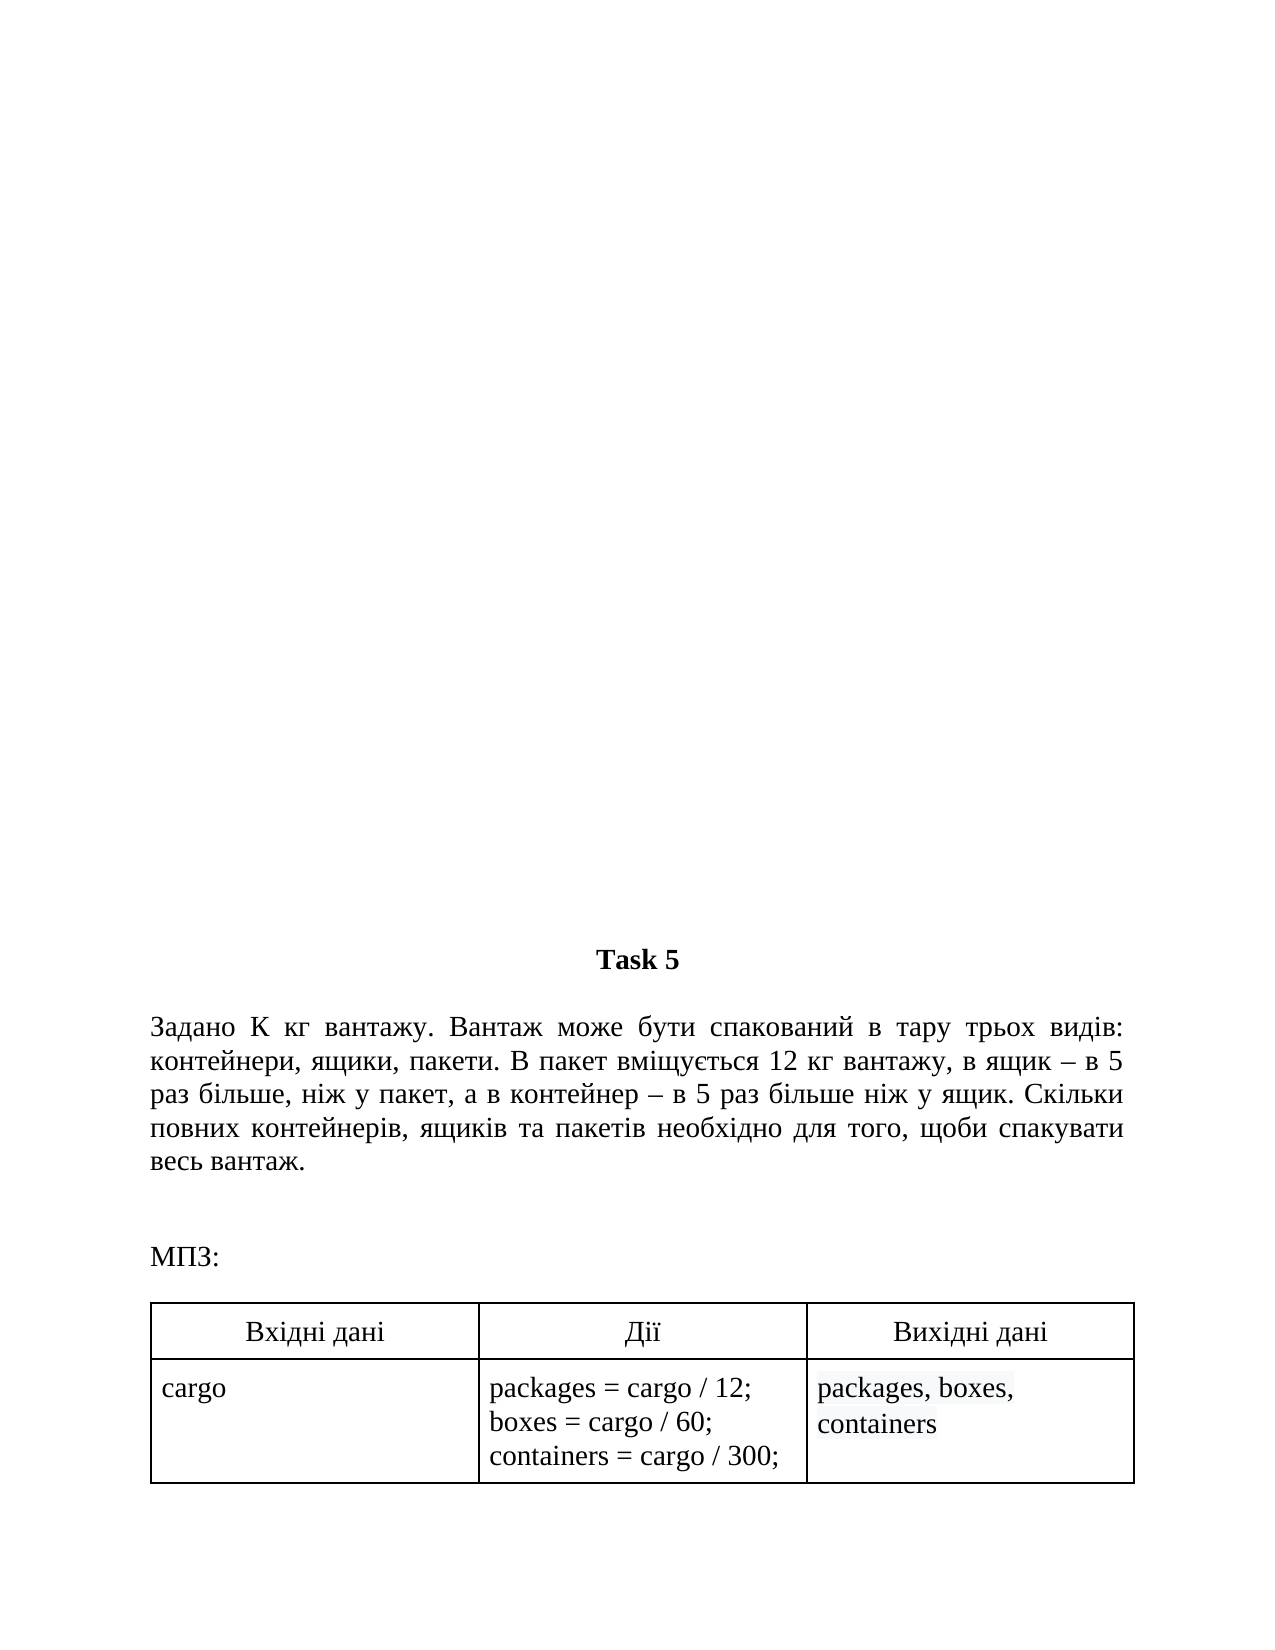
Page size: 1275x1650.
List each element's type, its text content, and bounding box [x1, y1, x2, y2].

text МПЗ: [150, 1239, 1125, 1273]
text Задано К кг вантажу. Вантаж може бути спакований в тару трьох видів: контейнери, ящики, пакети. В пакет вміщується 12 кг вантажу, в ящик – в 5 раз більше, ніж у пакет, а в контейнер – в 5 раз більше ніж у ящик. Скільки повних контейнерів, ящиків та пакетів необхідно для того, щоби спакувати весь вантаж. [150, 1009, 1125, 1177]
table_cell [808, 1360, 1133, 1482]
text Task 5 [150, 942, 1125, 976]
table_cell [480, 1360, 806, 1482]
table_header Вихідні дані [808, 1304, 1133, 1358]
table_cell cargo [152, 1360, 478, 1482]
table_header Вхідні дані [152, 1304, 478, 1358]
table_header Дії [480, 1304, 806, 1358]
